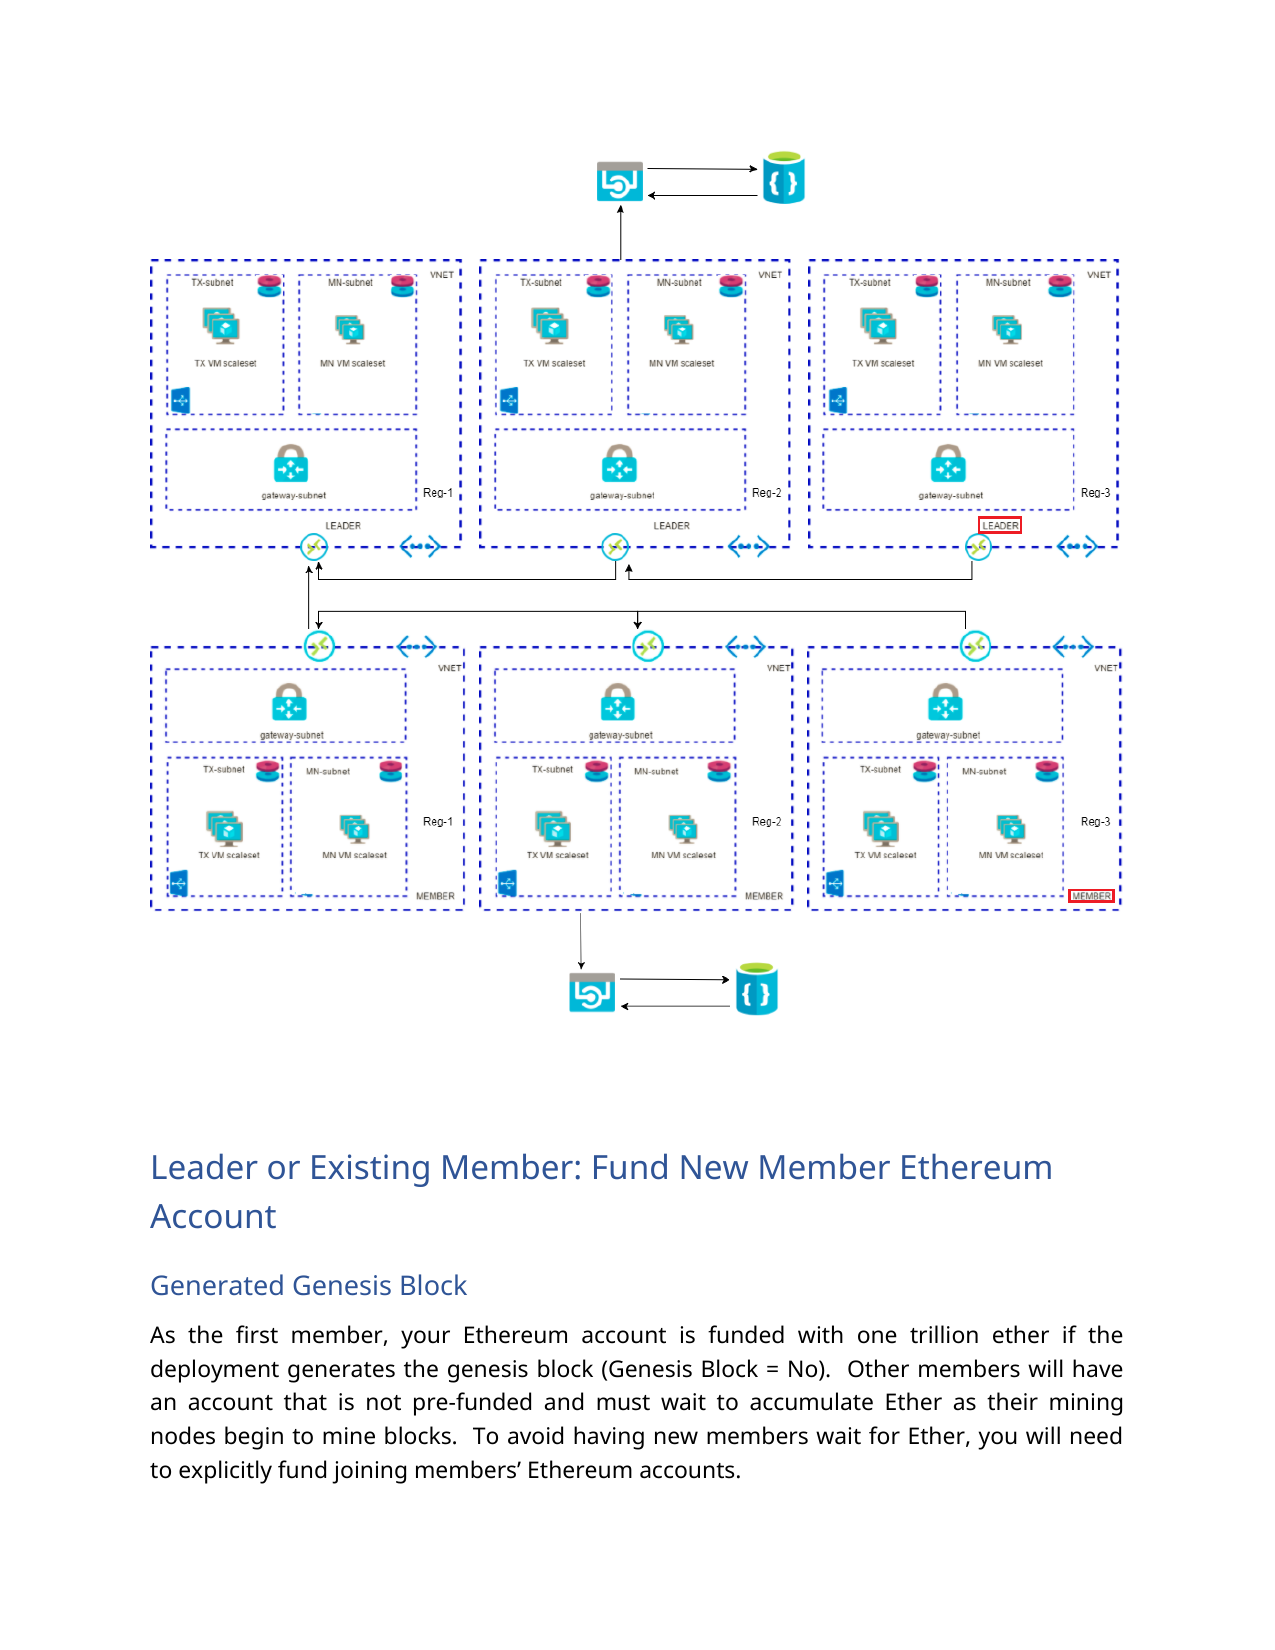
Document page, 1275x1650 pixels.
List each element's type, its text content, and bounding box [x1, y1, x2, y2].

text As the first member, your Ethereum account is funded with one trillion ether if the deployment generates the genesis block (Genesis Block = No). Other members will have an account that is not pre-funded and must wait to accumulate Ether as their mining nodes begin to mine blocks. To avoid having new members wait for Ether, you will need to explicitly fund joining members’ Ethereum accounts. [150, 1319, 1125, 1485]
subtitle Leader or Existing Member: Fund New Member Ethereum Account [150, 1144, 1125, 1238]
picture [150, 150, 1125, 1016]
subtitle Generated Genesis Block [150, 1267, 1125, 1303]
